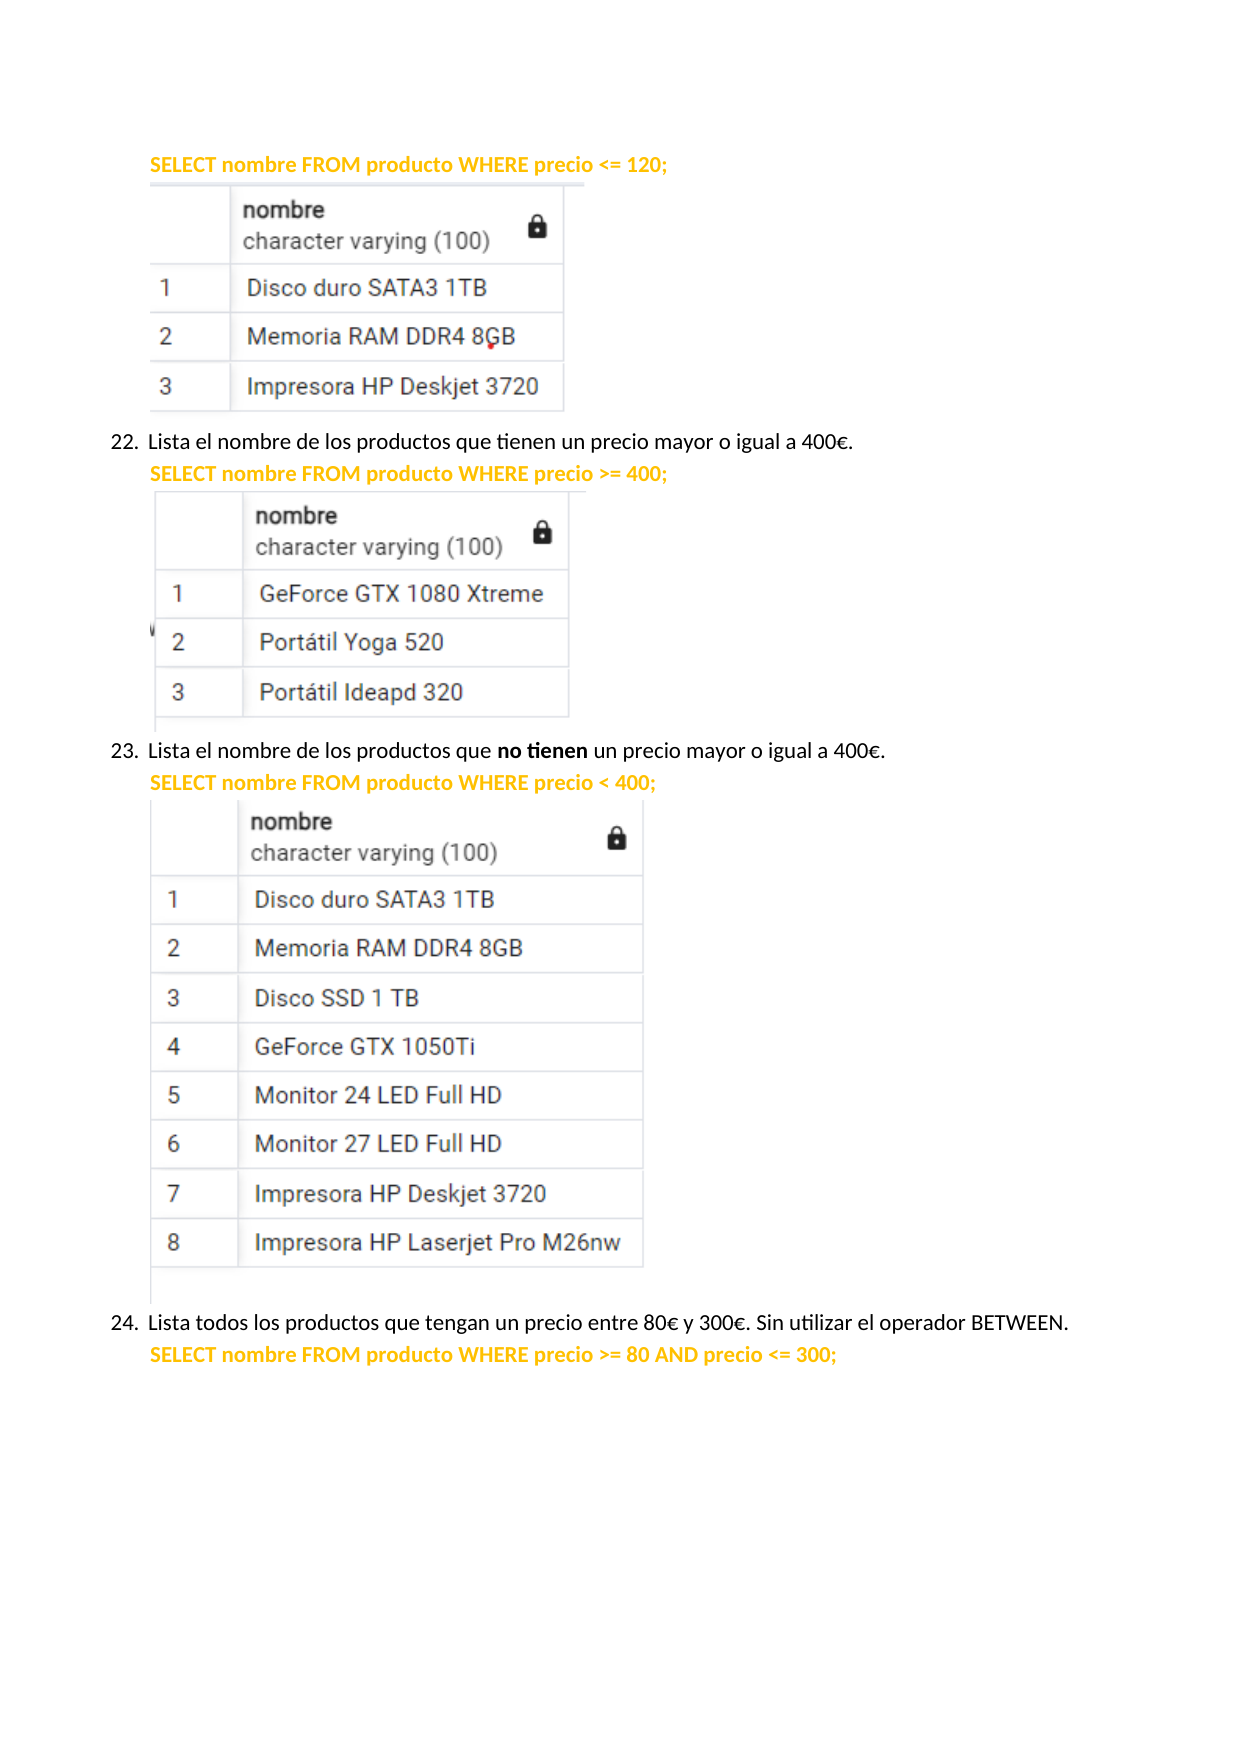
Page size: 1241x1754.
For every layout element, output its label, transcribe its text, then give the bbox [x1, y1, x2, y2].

picture [150, 491, 587, 732]
list Lista el nombre de los productos que no tienen un precio mayor o igual a 400€. [110, 736, 1092, 764]
picture [150, 182, 585, 423]
text SELECT nombre FROM producto WHERE precio < 400; [150, 768, 1092, 796]
picture [150, 800, 691, 1304]
text SELECT nombre FROM producto WHERE precio >= 400; [150, 459, 1092, 487]
list Lista todos los productos que tengan un precio entre 80€ y 300€. Sin utilizar el operador BETWEEN. [110, 1308, 1092, 1336]
text SELECT nombre FROM producto WHERE precio <= 120; [150, 150, 1092, 178]
list Lista el nombre de los productos que tienen un precio mayor o igual a 400€. [110, 427, 1092, 455]
text SELECT nombre FROM producto WHERE precio >= 80 AND precio <= 300; [150, 1340, 1092, 1368]
